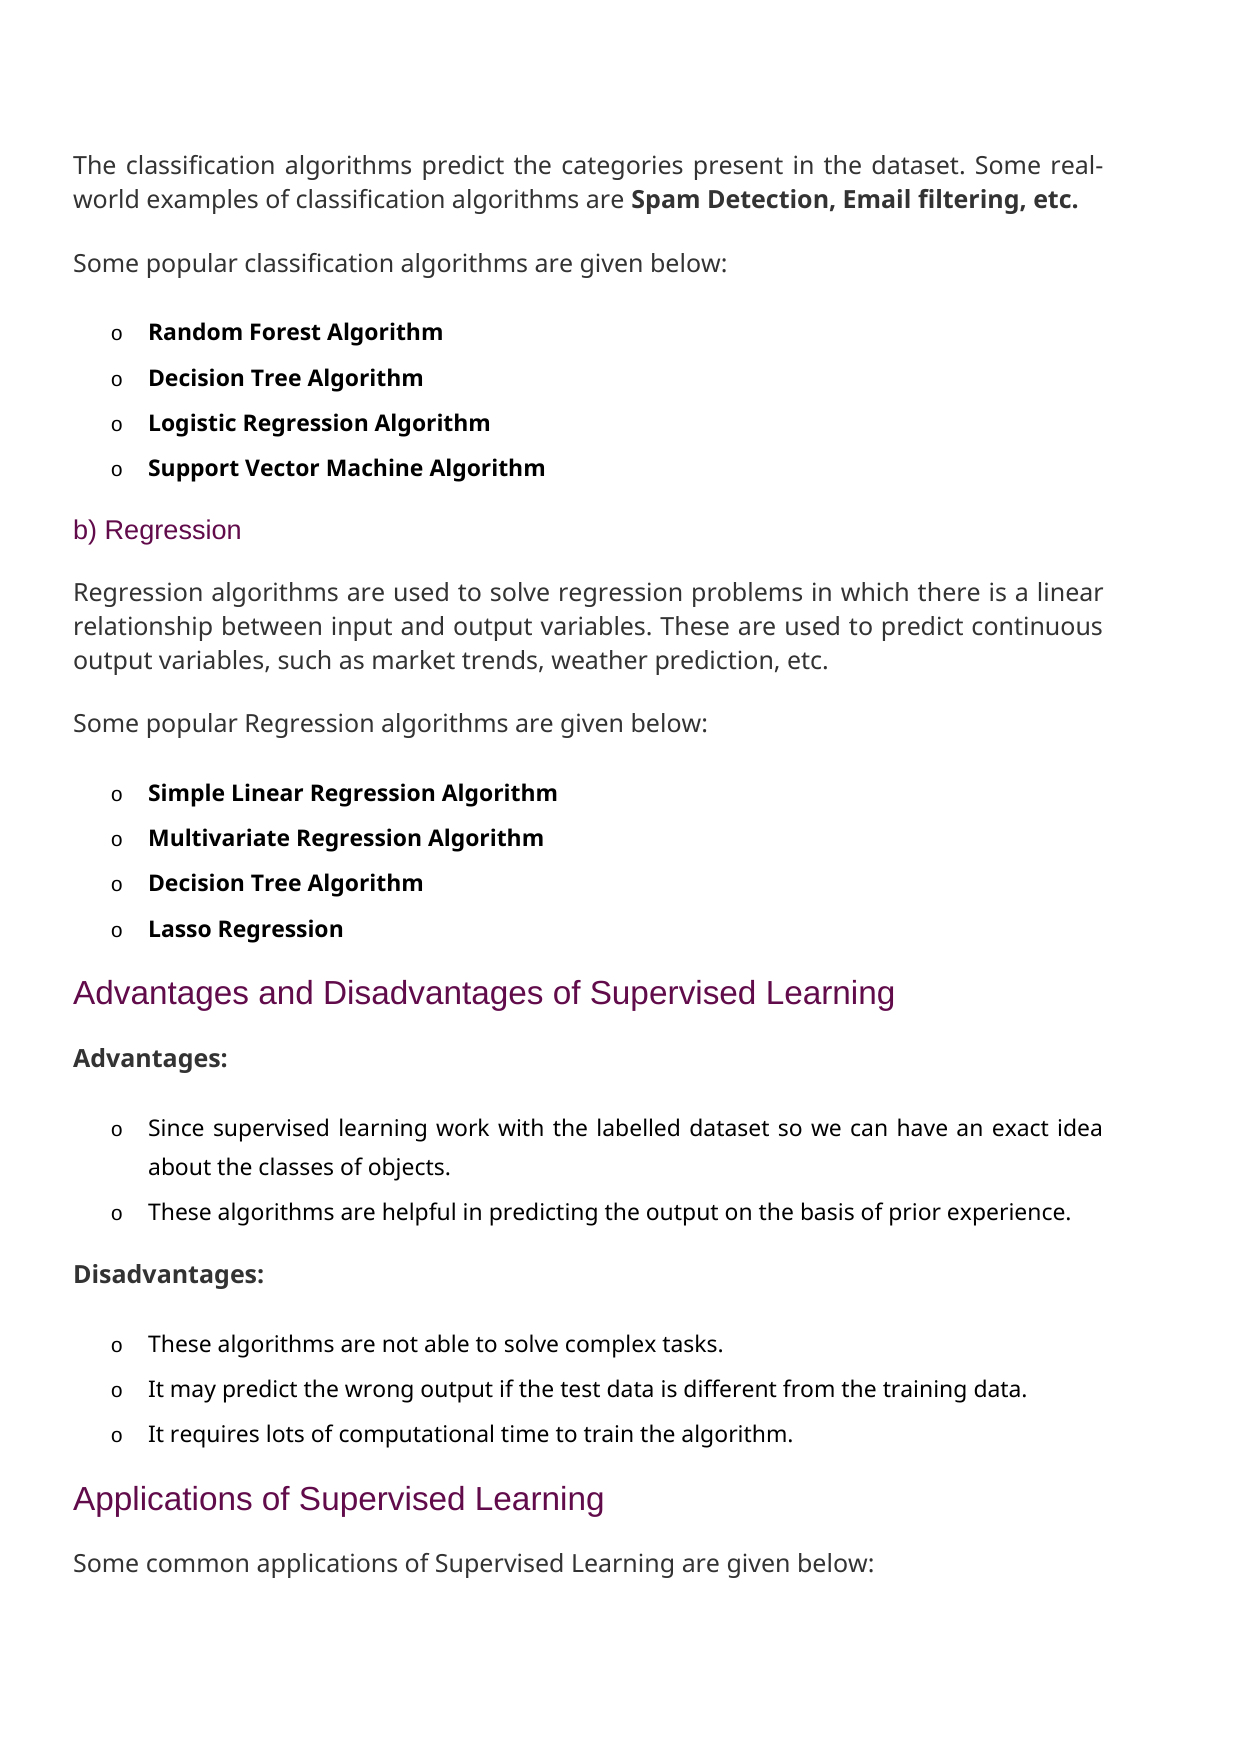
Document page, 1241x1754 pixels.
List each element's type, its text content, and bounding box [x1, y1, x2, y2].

list These algorithms are not able to solve complex tasks. [110, 1320, 1105, 1359]
list Decision Tree Algorithm [110, 859, 1105, 898]
list Simple Linear Regression Algorithm [110, 769, 1105, 808]
list Lasso Regression [110, 905, 1105, 944]
text Some common applications of Supervised Learning are given below: [73, 1546, 1105, 1580]
text Some popular Regression algorithms are given below: [73, 706, 1105, 740]
list Multivariate Regression Algorithm [110, 814, 1105, 853]
list Decision Tree Algorithm [110, 354, 1105, 393]
list Logistic Regression Algorithm [110, 399, 1105, 438]
list It may predict the wrong output if the test data is different from the training data. [110, 1365, 1105, 1404]
subtitle b) Regression [73, 513, 1105, 545]
text Disadvantages: [73, 1256, 1105, 1291]
list Support Vector Machine Algorithm [110, 444, 1105, 483]
text Advantages: [73, 1041, 1105, 1075]
list These algorithms are helpful in predicting the output on the basis of prior experience. [110, 1188, 1105, 1227]
text Some popular classification algorithms are given below: [73, 245, 1105, 279]
text Regression algorithms are used to solve regression problems in which there is a linear relationship between input and output variables. These are used to predict continuous output variables, such as market trends, weather prediction, etc. [73, 574, 1105, 676]
list Since supervised learning work with the labelled dataset so we can have an exact idea about the classes of objects. [110, 1104, 1105, 1182]
list It requires lots of computational time to train the algorithm. [110, 1410, 1105, 1449]
subtitle Applications of Supervised Learning [73, 1478, 1105, 1517]
subtitle Advantages and Disadvantages of Supervised Learning [73, 973, 1105, 1011]
list Random Forest Algorithm [110, 308, 1105, 347]
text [73, 148, 1105, 216]
